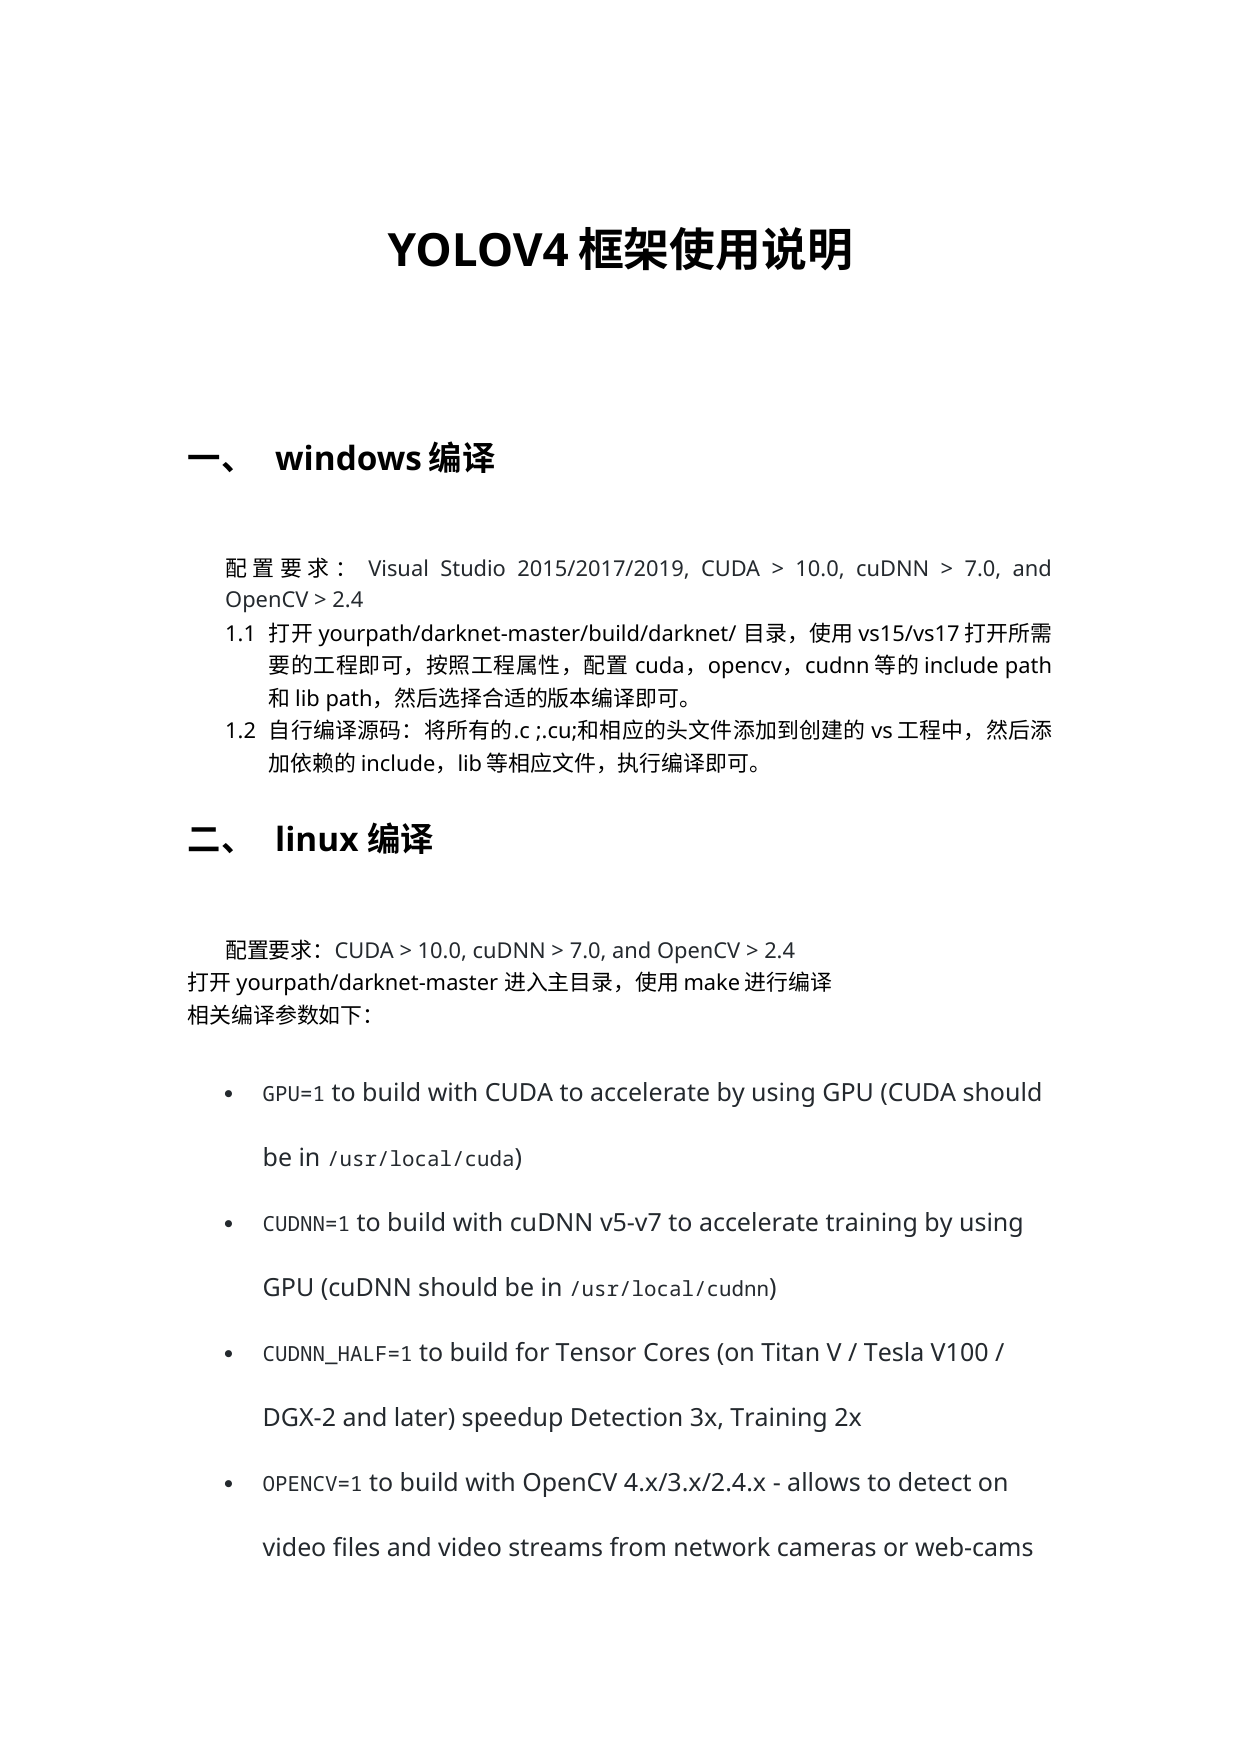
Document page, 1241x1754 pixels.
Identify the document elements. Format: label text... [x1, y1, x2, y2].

text 相关编译参数如下： [187, 997, 1053, 1030]
list CUDNN_HALF=1 to build for Tensor Cores (on Titan V / Tesla V100 / DGX-2 and later) speedup Detection 3x, Training 2x [225, 1319, 1053, 1449]
list 配置要求： Visual Studio 2015/2017/2019, CUDA > 10.0, cuDNN > 7.0, and OpenCV > 2.4 [225, 550, 1053, 615]
list CUDNN=1 to build with cuDNN v5-v7 to accelerate training by using GPU (cuDNN should be in /usr/local/cudnn) [225, 1189, 1053, 1319]
subtitle linux 编译 [187, 805, 1053, 870]
list OPENCV=1 to build with OpenCV 4.x/3.x/2.4.x - allows to detect on video files and video streams from network cameras or web-cams [225, 1449, 1053, 1579]
list 配置要求：CUDA > 10.0, cuDNN > 7.0, and OpenCV > 2.4 [225, 932, 1053, 965]
list 自行编译源码：将所有的.c ;.cu;和相应的头文件添加到创建的vs工程中，然后添加依赖的include，lib等相应文件，执行编译即可。 [225, 713, 1053, 778]
text 打开 yourpath/darknet-master 进入主目录，使用make进行编译 [187, 965, 1053, 997]
subtitle YOLOV4框架使用说明 [187, 197, 1053, 295]
subtitle windows编译 [187, 423, 1053, 488]
list GPU=1 to build with CUDA to accelerate by using GPU (CUDA should be in /usr/local/cuda) [225, 1059, 1053, 1189]
list 打开 yourpath/darknet-master/build/darknet/ 目录，使用vs15/vs17打开所需要的工程即可，按照工程属性，配置cuda，opencv，cudnn等的include path 和lib path，然后选择合适的版本编译即可。 [225, 615, 1053, 713]
